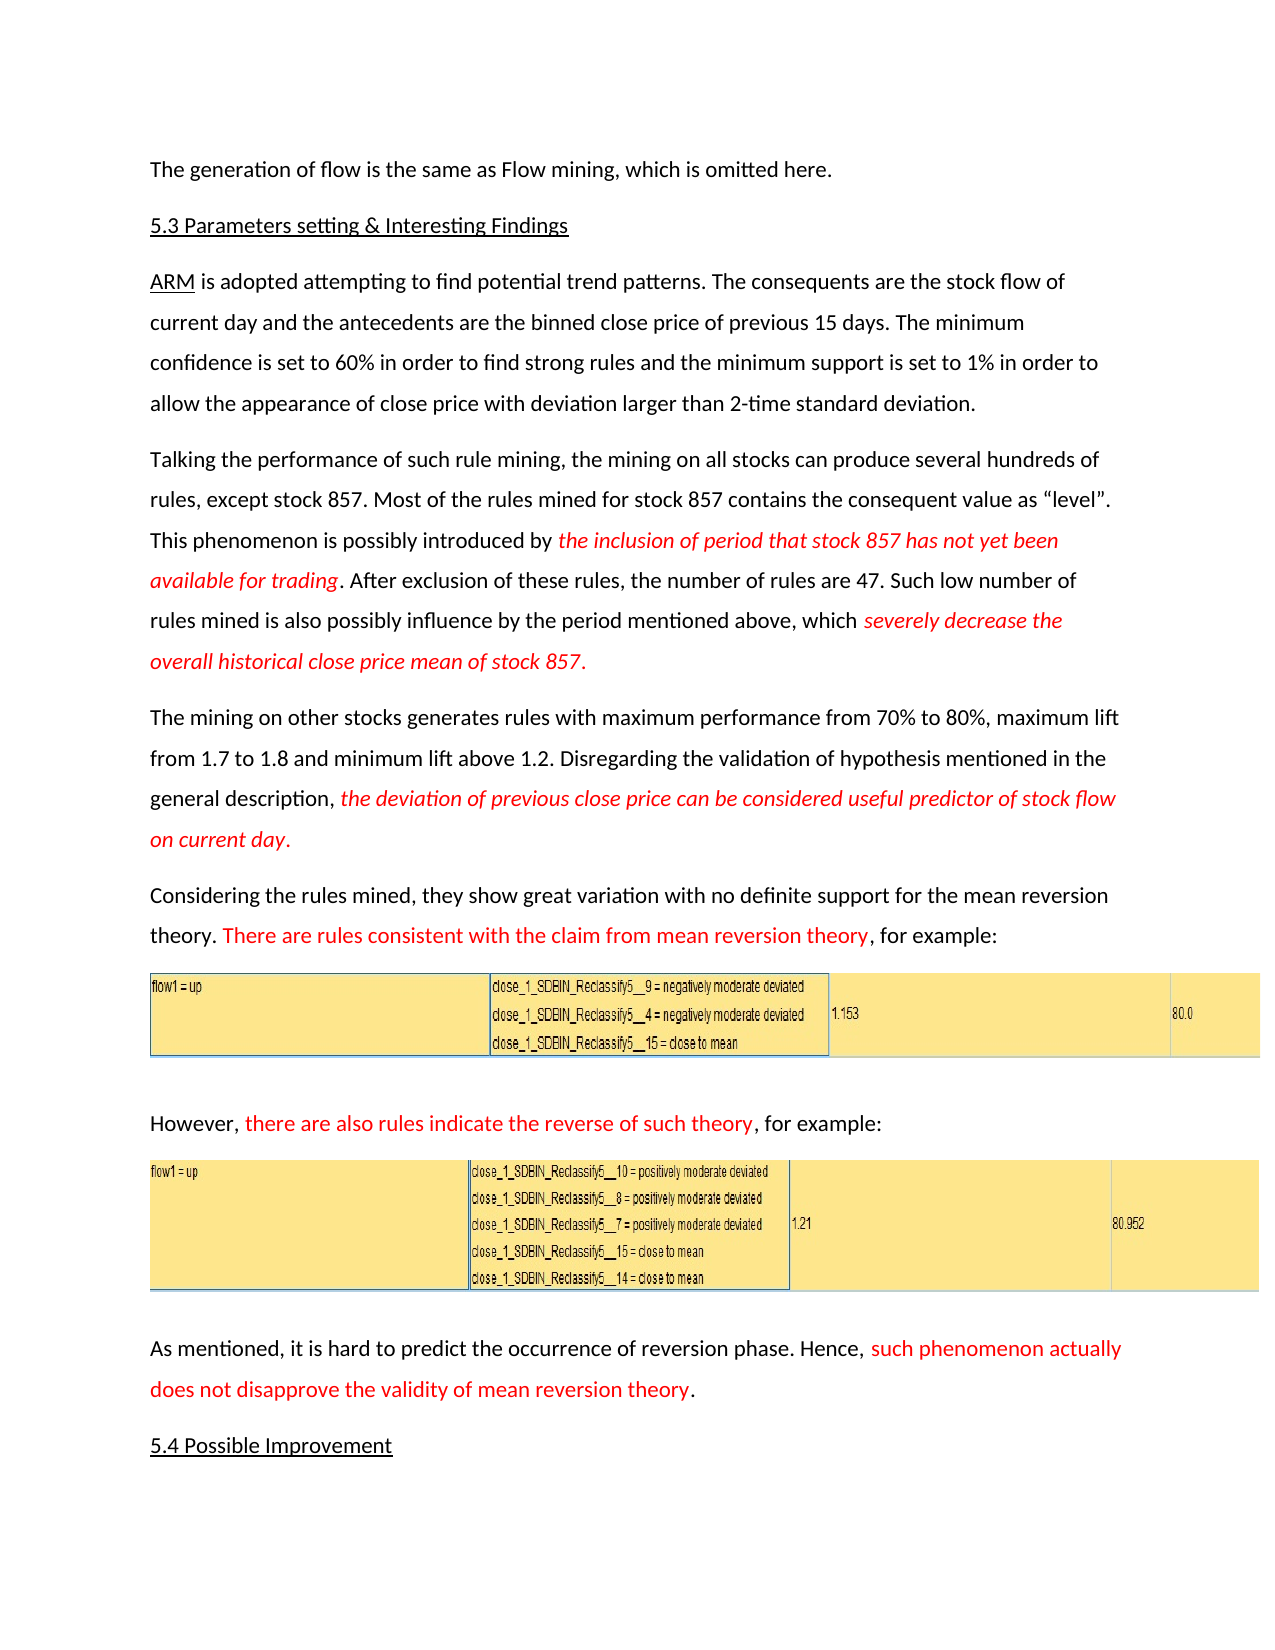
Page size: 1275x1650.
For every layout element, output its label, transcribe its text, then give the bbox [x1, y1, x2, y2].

text ARM is adopted attempting to find potential trend patterns. The consequents are the stock flow of current day and the antecedents are the binned close price of previous 15 days. The minimum confidence is set to 60% in order to find strong rules and the minimum support is set to 1% in order to allow the appearance of close price with deviation larger than 2-time standard deviation. [150, 263, 1125, 421]
picture [150, 973, 1261, 1058]
text However, there are also rules indicate the reverse of such theory, for example: [150, 1104, 1125, 1142]
text Considering the rules mined, they show great variation with no definite support for the mean reversion theory. There are rules consistent with the claim from mean reversion theory, for example: [150, 876, 1125, 954]
text As mentioned, it is hard to predict the occurrence of reversion phase. Hence, such phenomenon actually does not disapprove the validity of mean reversion theory. [150, 1330, 1125, 1408]
text The generation of flow is the same as Flow mining, which is omitted here. [150, 150, 1125, 187]
text The mining on other stocks generates rules with maximum performance from 70% to 80%, maximum lift from 1.7 to 1.8 and minimum lift above 1.2. Disregarding the validation of hypothesis mentioned in the general description, the deviation of previous close price can be considered useful predictor of stock flow on current day. [150, 699, 1125, 857]
picture [150, 1160, 1259, 1292]
text Talking the performance of such rule mining, the mining on all stocks can produce several hundreds of rules, except stock 857. Most of the rules mined for stock 857 contains the consequent value as “level”. This phenomenon is possibly introduced by the inclusion of period that stock 857 has not yet been available for trading. After exclusion of these rules, the number of rules are 47. Such low number of rules mined is also possibly influence by the period mentioned above, which severely decrease the overall historical close price mean of stock 857. [150, 440, 1125, 680]
text 5.4 Possible Improvement [150, 1426, 1125, 1464]
text 5.3 Parameters setting & Interesting Findings [150, 206, 1125, 244]
